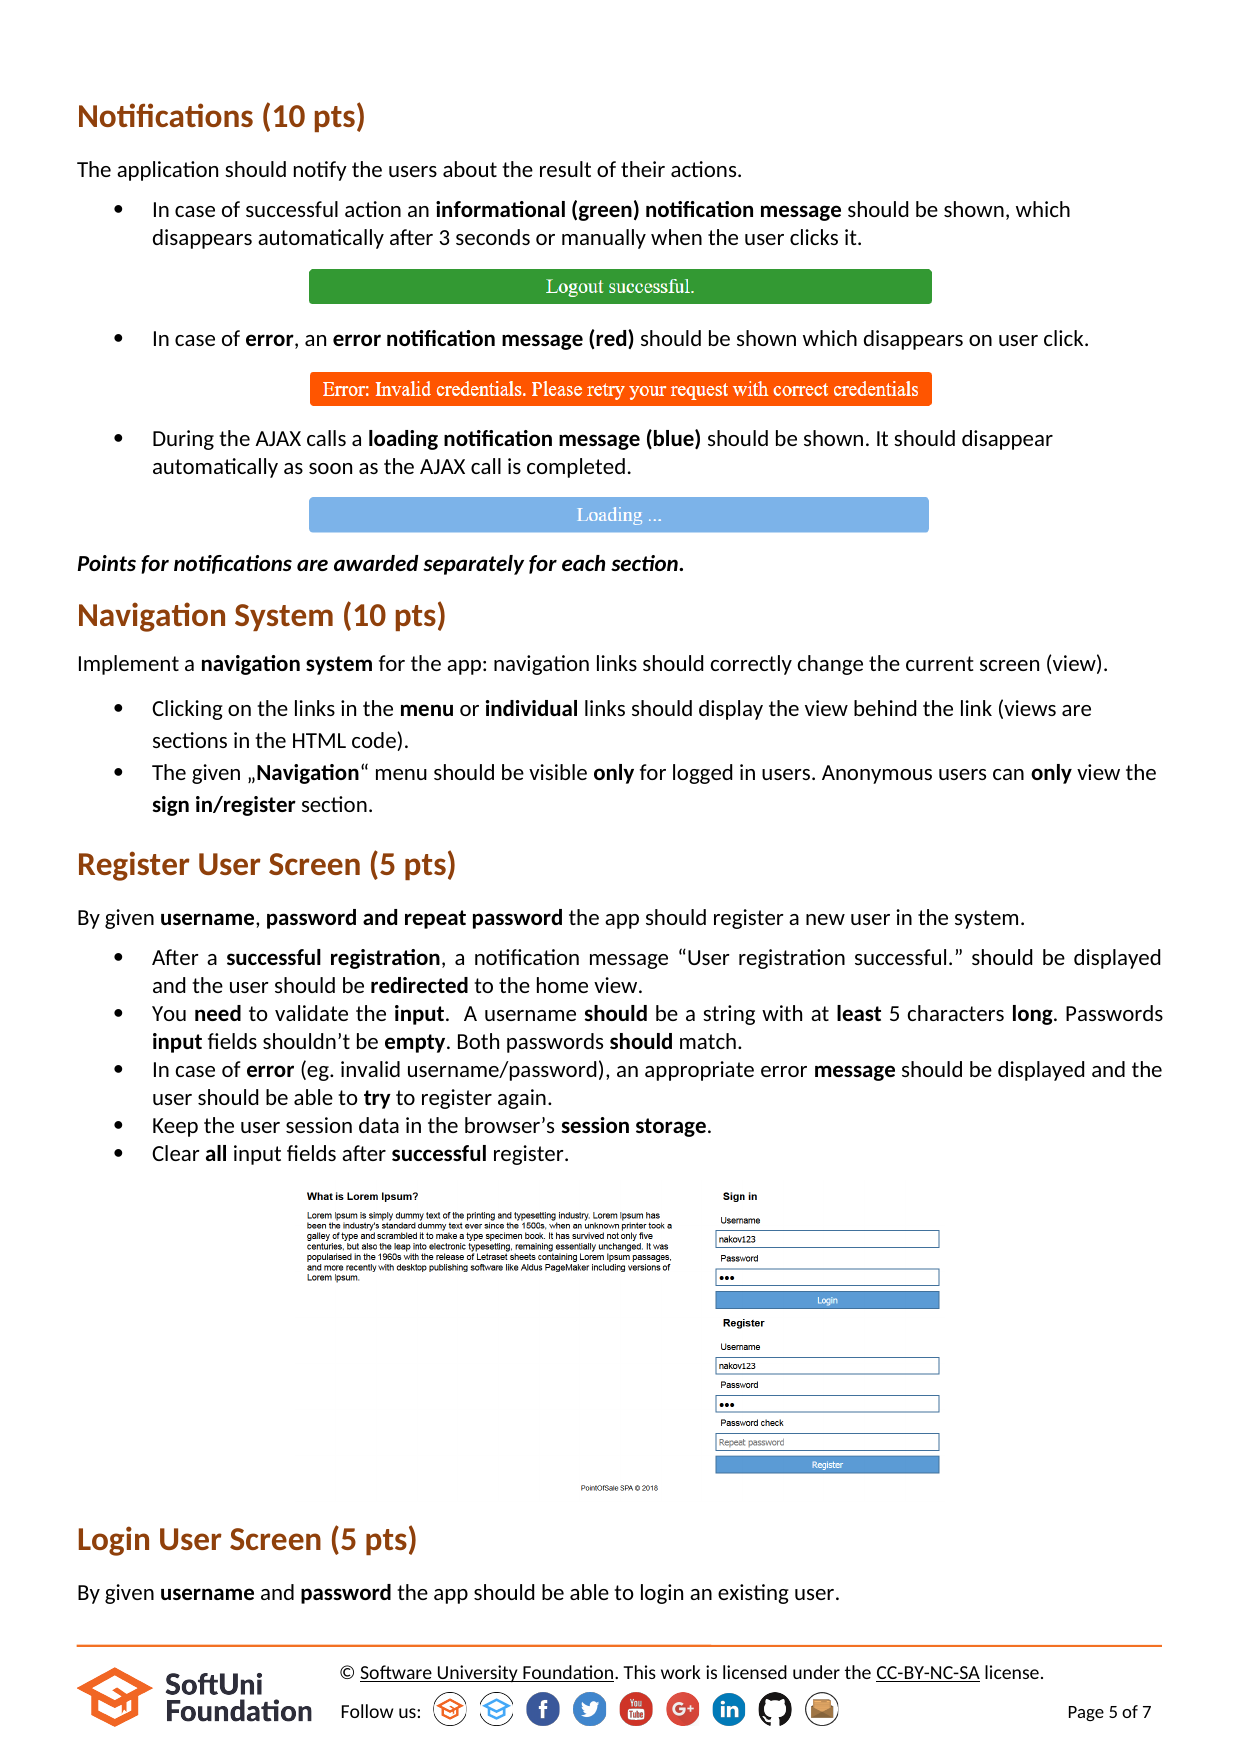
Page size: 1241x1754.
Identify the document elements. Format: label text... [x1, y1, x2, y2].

list In case of error, an error notification message (red) should be shown which disappears on user click. [114, 324, 1163, 353]
subtitle Register User Screen (5 pts) [77, 843, 1163, 884]
picture [433, 1692, 467, 1726]
picture [619, 1692, 653, 1726]
picture [727, 1707, 738, 1717]
picture [76, 1667, 312, 1727]
picture [295, 1180, 946, 1502]
subtitle Notifications (10 pts) [77, 95, 1163, 136]
list You need to validate the input. A username should be a string with at least 5 characters long. Passwords input fields shouldn’t be empty. Both passwords should match. [114, 999, 1163, 1055]
list Clicking on the links in the menu or individual links should display the view behind the link (views are sections in the HTML code). [114, 694, 1163, 754]
picture [666, 1692, 700, 1726]
list During the AJAX calls a loading notification message (blue) should be shown. It should disappear automatically as soon as the AJAX call is completed. [114, 424, 1163, 480]
text Implement a navigation system for the app: navigation links should correctly change the current screen (view). [77, 649, 1163, 677]
text The application should notify the users about the result of their actions. [77, 155, 1163, 183]
picture [573, 1692, 607, 1726]
picture [712, 1716, 722, 1726]
text Points for notifications are awarded separately for each section. [77, 549, 1163, 577]
picture [805, 1692, 839, 1726]
picture [758, 1692, 792, 1726]
text By given username and password the app should be able to login an existing user. [77, 1578, 1163, 1606]
picture [736, 1716, 746, 1726]
subtitle Navigation System (10 pts) [77, 594, 1163, 635]
picture [304, 365, 937, 412]
subtitle Login User Screen (5 pts) [77, 1518, 1163, 1559]
list The given „Navigation“ menu should be visible only for logged in users. Anonymous users can only view the sign in/register section. [114, 758, 1163, 818]
picture [304, 263, 937, 312]
picture [526, 1692, 560, 1726]
list After a successful registration, a notification message “User registration successful.” should be displayed and the user should be redirected to the home view. [114, 943, 1163, 999]
text By given username, password and repeat password the app should register a new user in the system. [77, 903, 1163, 931]
picture [480, 1692, 513, 1726]
list Clear all input fields after successful register. [114, 1139, 1163, 1167]
picture [712, 1693, 722, 1703]
list Keep the user session data in the browser’s session storage. [114, 1111, 1163, 1139]
picture [736, 1693, 746, 1703]
list In case of error (eg. invalid username/password), an appropriate error message should be displayed and the user should be able to try to register again. [114, 1055, 1163, 1111]
picture [305, 492, 935, 537]
list In case of successful action an informational (green) notification message should be shown, which disappears automatically after 3 seconds or manually when the user clicks it. [114, 195, 1163, 251]
